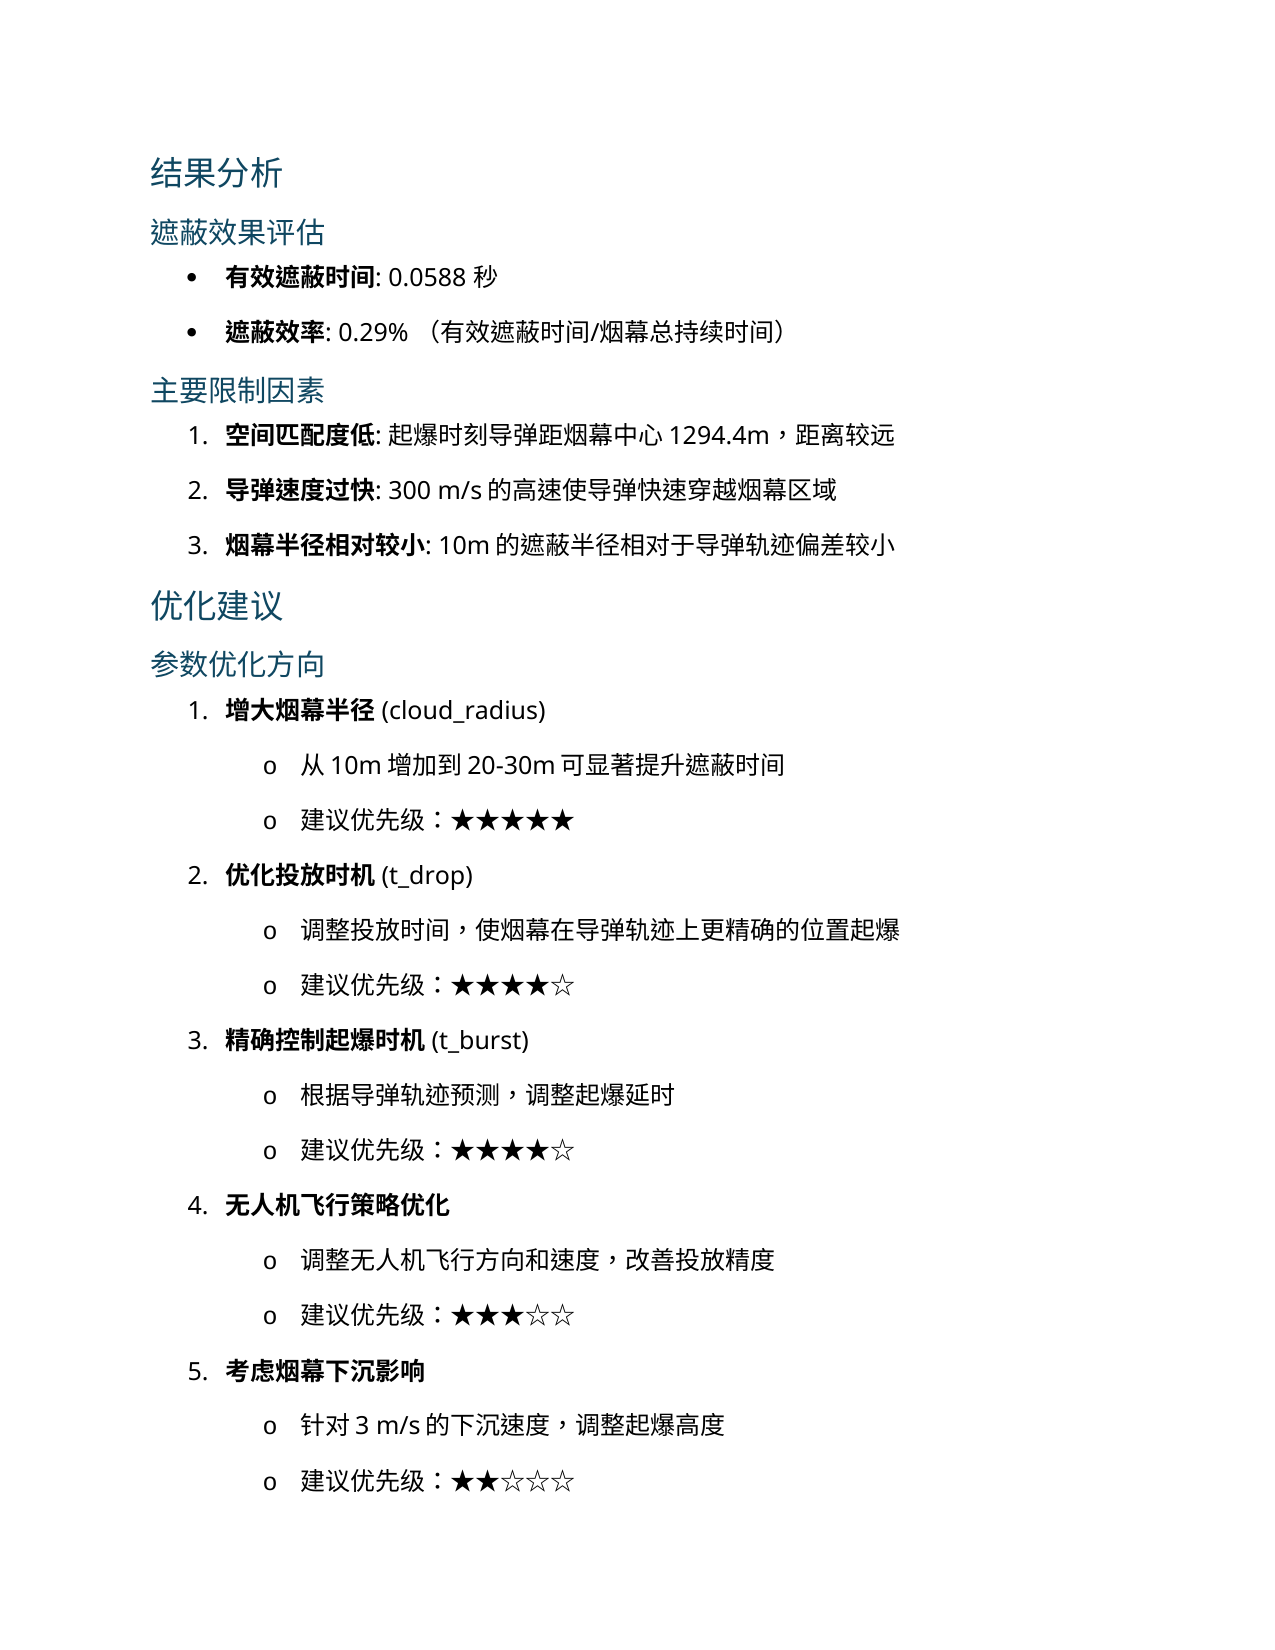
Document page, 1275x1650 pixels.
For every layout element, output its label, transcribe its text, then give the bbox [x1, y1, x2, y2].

list 建议优先级：★★★★★ [262, 803, 1125, 837]
list 建议优先级：★★☆☆☆ [262, 1463, 1125, 1497]
subtitle 结果分析 [150, 150, 1125, 195]
list 建议优先级：★★★★☆ [262, 968, 1125, 1002]
subtitle 遮蔽效果评估 [150, 212, 1125, 252]
list 根据导弹轨迹预测，调整起爆延时 [262, 1078, 1125, 1112]
list 空间匹配度低: 起爆时刻导弹距烟幕中心1294.4m，距离较远 [187, 418, 1125, 452]
list 建议优先级：★★★★☆ [262, 1133, 1125, 1167]
list 精确控制起爆时机 (t_burst) [187, 1023, 1125, 1057]
subtitle 参数优化方向 [150, 645, 1125, 684]
list 针对3 m/s的下沉速度，调整起爆高度 [262, 1408, 1125, 1442]
subtitle 主要限制因素 [150, 370, 1125, 409]
list 考虑烟幕下沉影响 [187, 1353, 1125, 1387]
list 无人机飞行策略优化 [187, 1188, 1125, 1222]
list 烟幕半径相对较小: 10m的遮蔽半径相对于导弹轨迹偏差较小 [187, 528, 1125, 562]
list 调整无人机飞行方向和速度，改善投放精度 [262, 1243, 1125, 1277]
list 建议优先级：★★★☆☆ [262, 1298, 1125, 1332]
list 遮蔽效率: 0.29% （有效遮蔽时间/烟幕总持续时间） [187, 315, 1125, 349]
list 从10m增加到20-30m可显著提升遮蔽时间 [262, 748, 1125, 782]
list 优化投放时机 (t_drop) [187, 858, 1125, 892]
subtitle 优化建议 [150, 583, 1125, 628]
list 增大烟幕半径 (cloud_radius) [187, 693, 1125, 727]
list 调整投放时间，使烟幕在导弹轨迹上更精确的位置起爆 [262, 913, 1125, 947]
list 有效遮蔽时间: 0.0588 秒 [187, 260, 1125, 294]
list 导弹速度过快: 300 m/s的高速使导弹快速穿越烟幕区域 [187, 473, 1125, 507]
